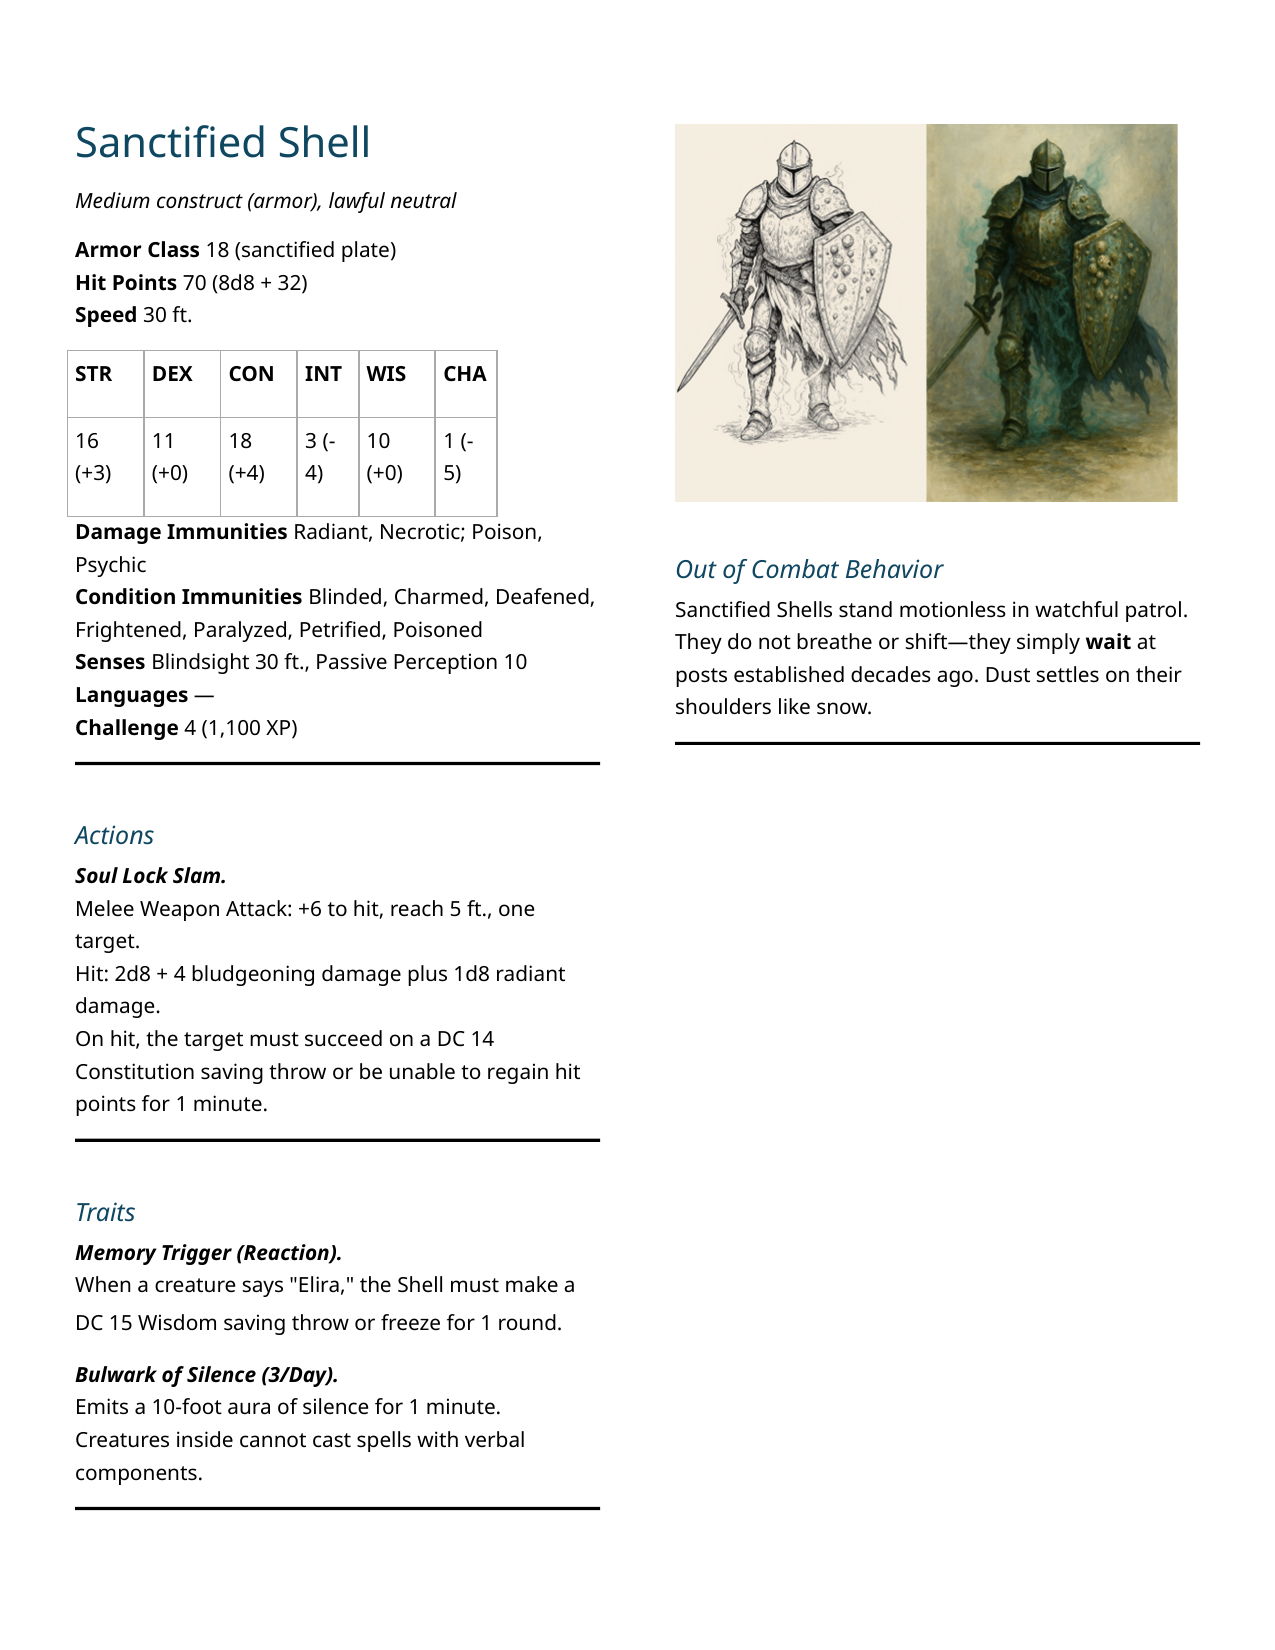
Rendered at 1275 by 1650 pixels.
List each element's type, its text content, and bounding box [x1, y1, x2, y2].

text Bulwark of Silence (3/Day). Emits a 10-foot aura of silence for 1 minute. Creatures inside cannot cast spells with verbal components. [75, 1360, 600, 1486]
table_cell 10 (+0) [360, 418, 434, 516]
table_cell 18 (+4) [221, 418, 296, 516]
table_header WIS [360, 351, 434, 416]
table_cell 1 (-5) [436, 418, 496, 516]
subtitle Sanctified Shell [75, 112, 600, 169]
text Medium construct (armor), lawful neutral [75, 186, 600, 214]
table_cell 11 (+0) [145, 418, 220, 516]
table_header CON [221, 351, 296, 416]
text Soul Lock Slam. Melee Weapon Attack: +6 to hit, reach 5 ft., one target. Hit: 2d8 + 4 bludgeoning damage plus 1d8 radiant damage. On hit, the target must succeed on a DC 14 Constitution saving throw or be unable to regain hit points for 1 minute. [75, 861, 600, 1118]
picture [675, 124, 1178, 502]
table_cell 3 (-4) [298, 418, 358, 516]
table_header DEX [145, 351, 220, 416]
subtitle Actions [75, 818, 600, 852]
text Memory Trigger (Reaction). When a creature says "Elira," the Shell must make a DC 15 Wisdom saving throw or freeze for 1 round. [75, 1238, 600, 1338]
table_cell 16 (+3) [68, 418, 143, 516]
table_header CHA [436, 351, 496, 416]
table_header INT [298, 351, 358, 416]
text Damage Immunities Radiant, Necrotic; Poison, Psychic Condition Immunities Blinded, Charmed, Deafened, Frightened, Paralyzed, Petrified, Poisoned Senses Blindsight 30 ft., Passive Perception 10 Languages — Challenge 4 (1,100 XP) [75, 517, 600, 741]
text Armor Class 18 (sanctified plate) Hit Points 70 (8d8 + 32) Speed 30 ft. [75, 235, 600, 329]
text Sanctified Shells stand motionless in watchful patrol. They do not breathe or shift—they simply wait at posts established decades ago. Dust settles on their shoulders like snow. [675, 595, 1200, 721]
table_header STR [68, 351, 143, 416]
subtitle Traits [75, 1194, 600, 1228]
